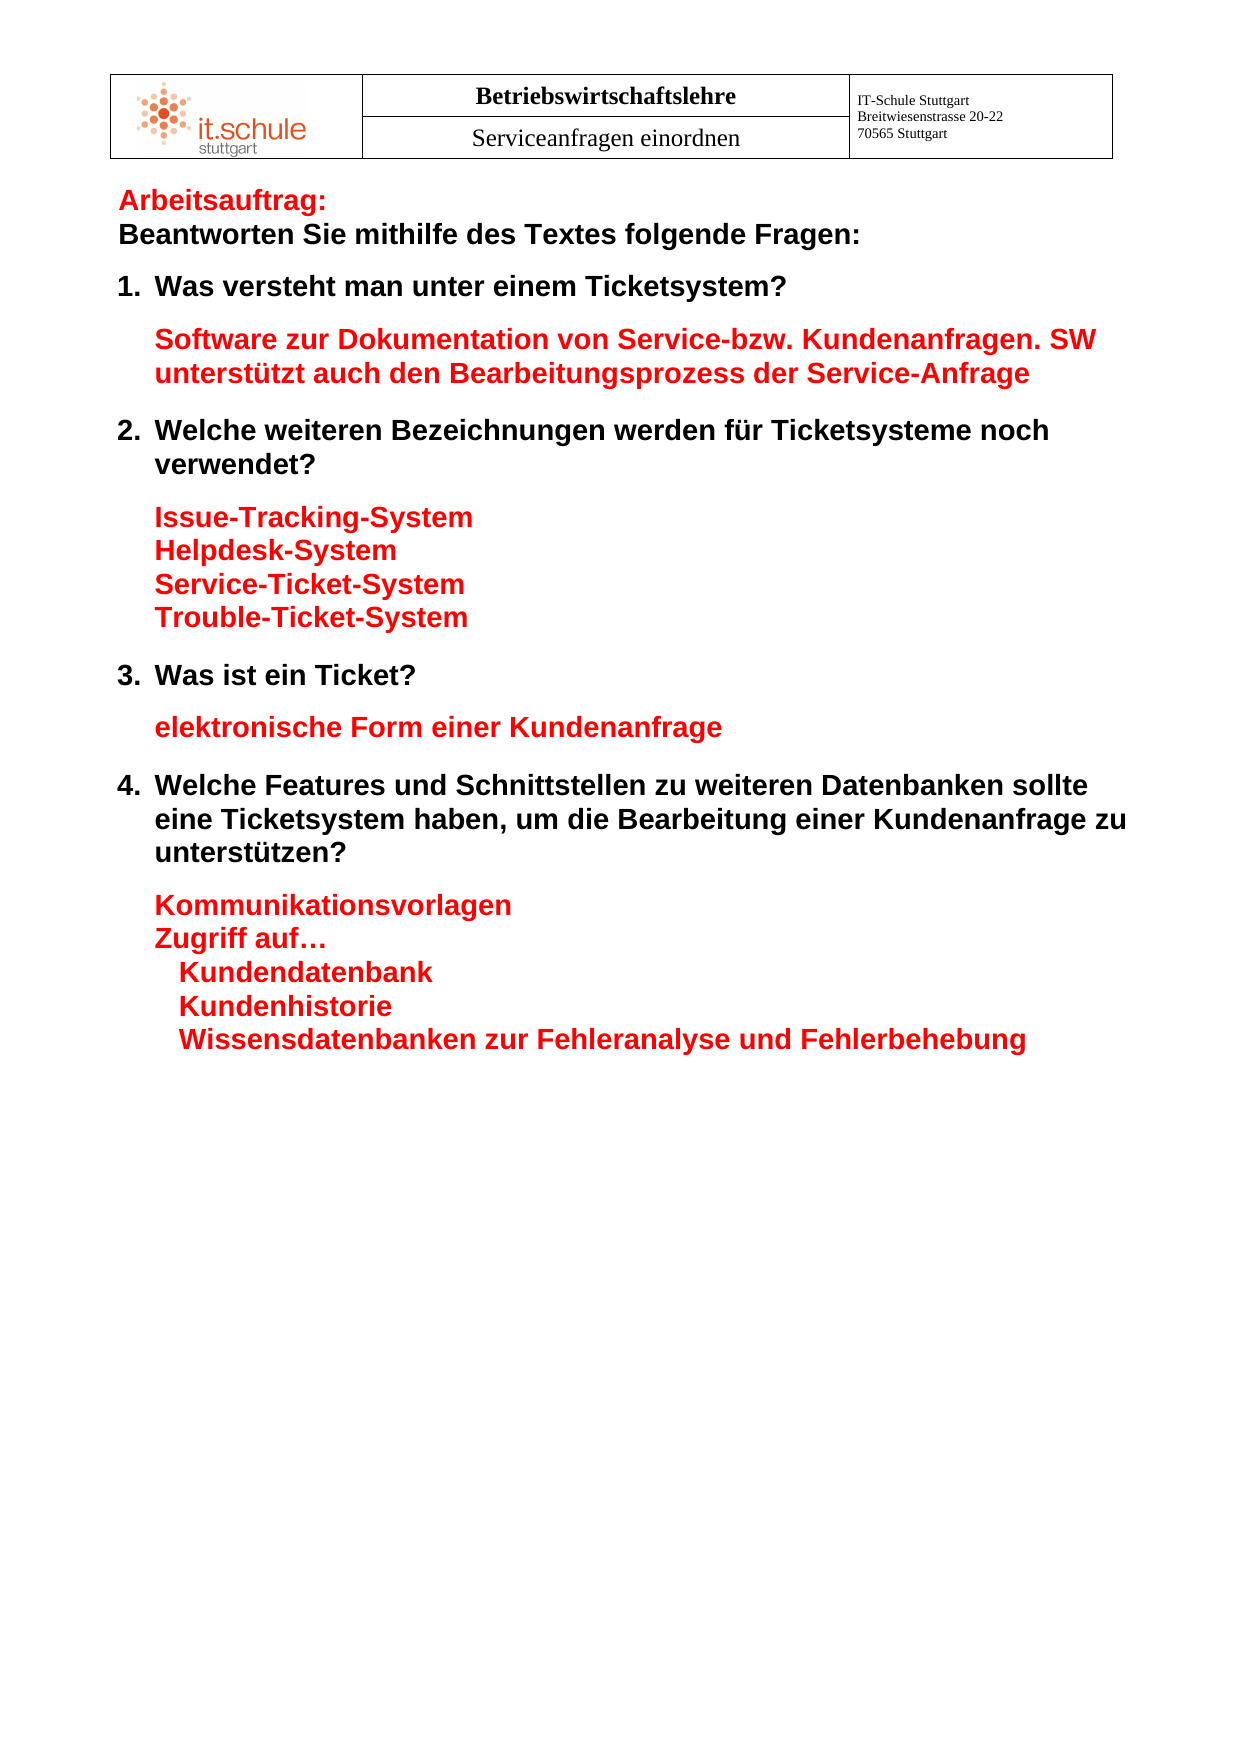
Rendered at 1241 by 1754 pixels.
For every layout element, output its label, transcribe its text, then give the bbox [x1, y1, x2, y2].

text Beantworten Sie mithilfe des Textes folgende Fragen: [118, 217, 1152, 250]
list Welche weiteren Bezeichnungen werden für Ticketsysteme noch verwendet? Issue-Tracking-System Helpdesk-System Service-Ticket-System Trouble-Ticket-System [117, 413, 1152, 658]
list Was ist ein Ticket? elektronische Form einer Kundenanfrage [117, 658, 1152, 768]
text Arbeitsauftrag: [118, 183, 1152, 217]
picture [136, 82, 306, 157]
list Welche Features und Schnittstellen zu weiteren Datenbanken sollte eine Ticketsystem haben, um die Bearbeitung einer Kundenanfrage zu unterstützen? Kommunikationsvorlagen Zugriff auf… Kundendatenbank Kundenhistorie Wissensdatenbanken zur Fehleranalyse und Fehlerbehebung [117, 768, 1152, 1080]
list Was versteht man unter einem Ticketsystem? Software zur Dokumentation von Service-bzw. Kundenanfragen. SW unterstützt auch den Bearbeitungsprozess der Service-Anfrage [117, 269, 1152, 413]
